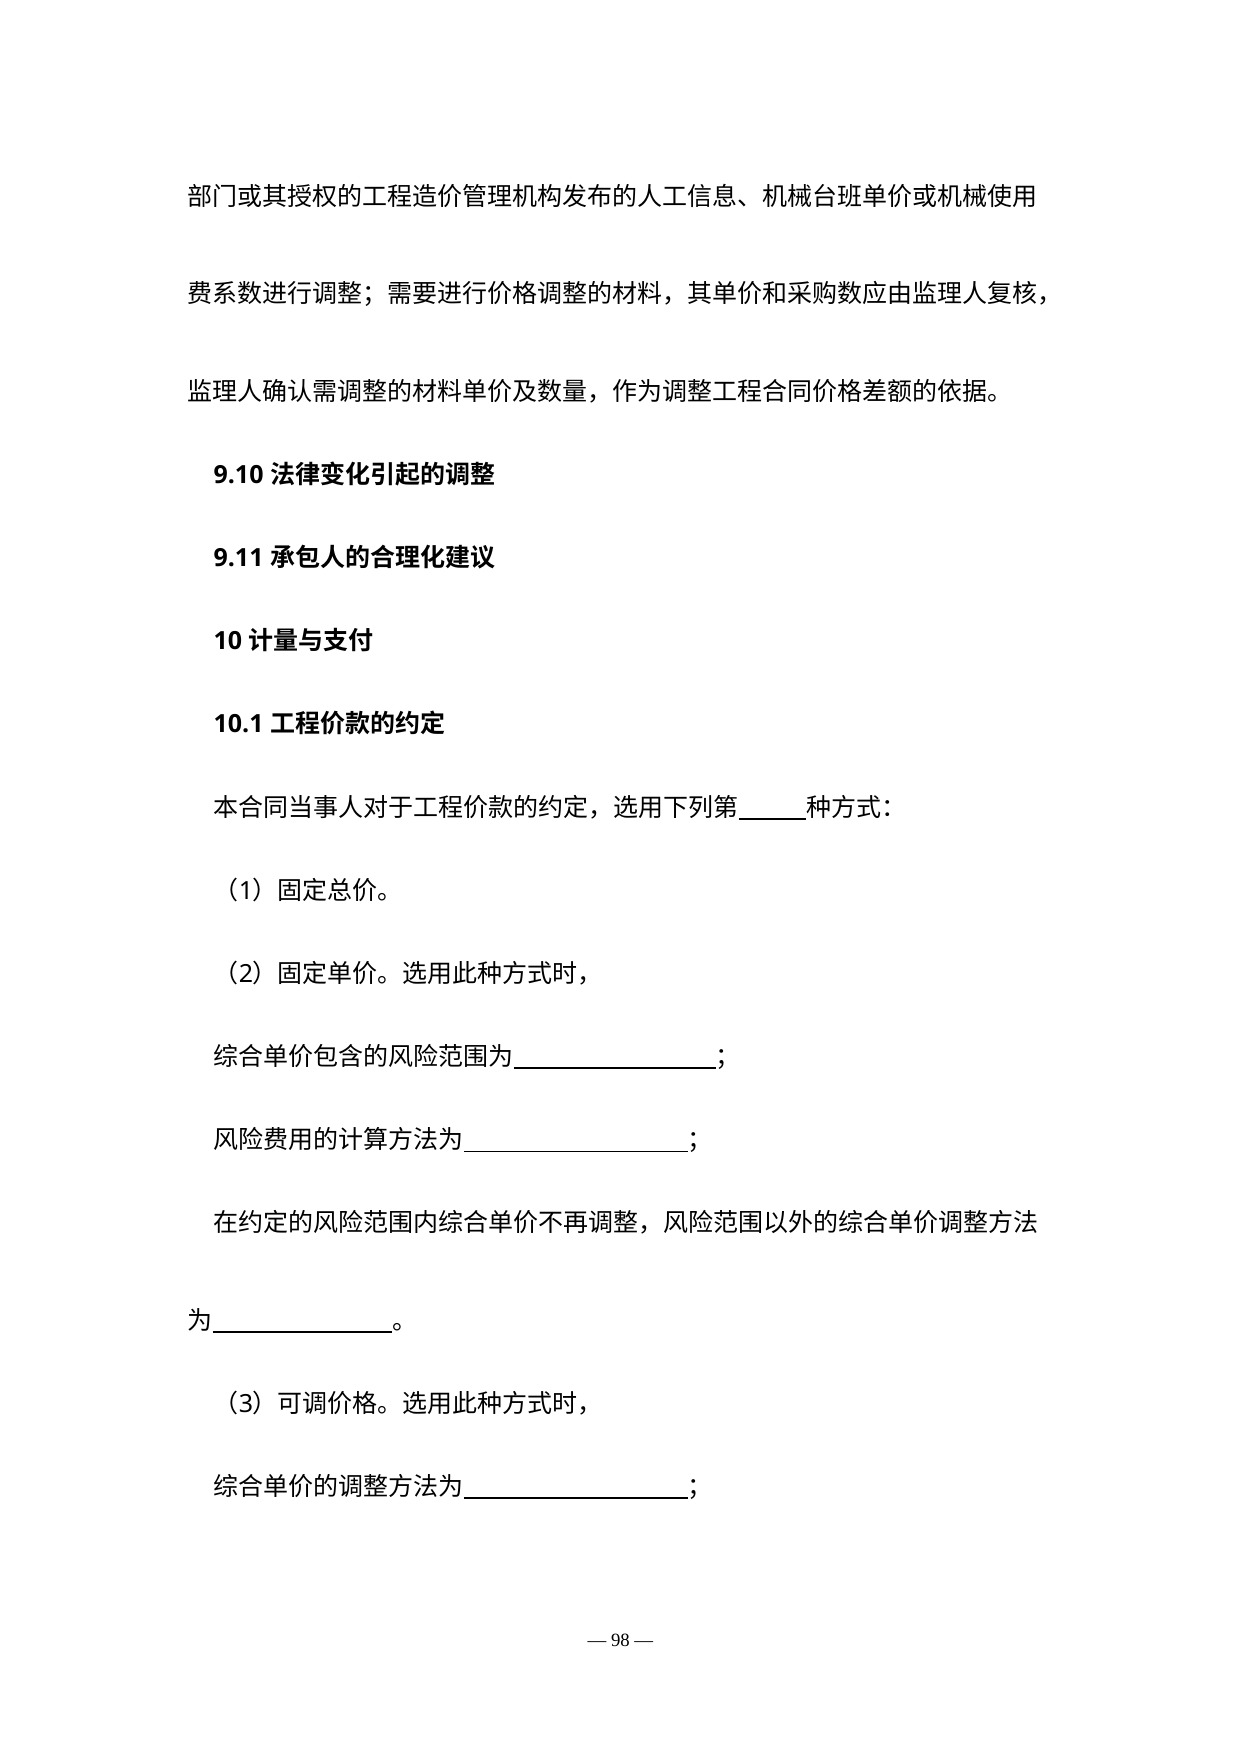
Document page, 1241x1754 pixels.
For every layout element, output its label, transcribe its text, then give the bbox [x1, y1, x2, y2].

text 在约定的风险范围内综合单价不再调整，风险范围以外的综合单价调整方法为 。 [187, 1188, 1053, 1351]
text 10 计量与支付 [187, 606, 1053, 671]
text 风险费用的计算方法为 ； [187, 1105, 1053, 1170]
text 综合单价的调整方法为 ； [187, 1452, 1053, 1517]
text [187, 162, 1053, 422]
text （1）固定总价。 [187, 856, 1053, 921]
text （2）固定单价。选用此种方式时， [187, 939, 1053, 1004]
text 综合单价包含的风险范围为 ； [187, 1022, 1053, 1087]
text 10.1 工程价款的约定 [187, 689, 1053, 754]
text 9.10 法律变化引起的调整 [187, 440, 1053, 505]
text （3）可调价格。选用此种方式时， [187, 1369, 1053, 1434]
text 本合同当事人对于工程价款的约定，选用下列第 种方式： [187, 773, 1053, 838]
text 9.11 承包人的合理化建议 [187, 523, 1053, 588]
